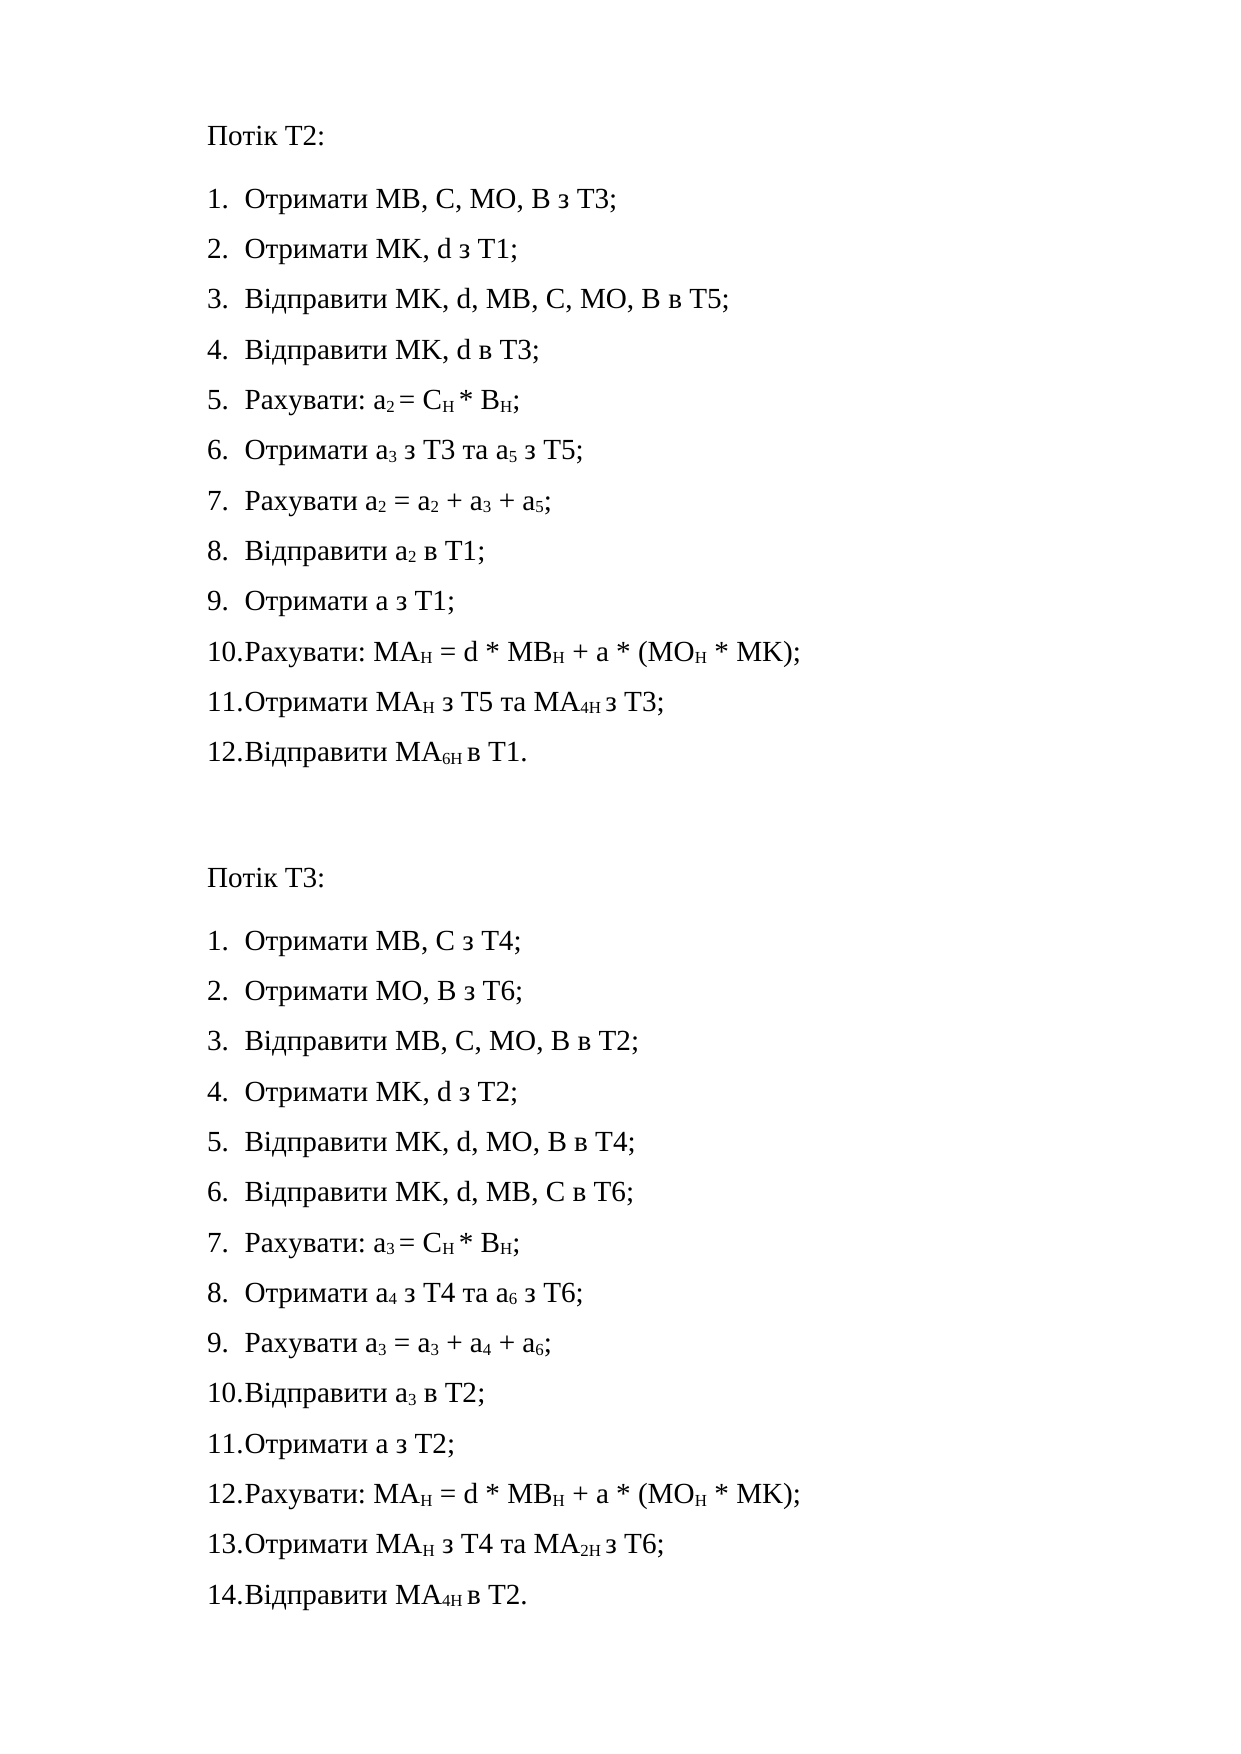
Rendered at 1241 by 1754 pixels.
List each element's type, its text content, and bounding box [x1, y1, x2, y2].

list Отримати MO, B з Т6; [207, 973, 1152, 1007]
list Відправити MA4H в Т2. [207, 1577, 1152, 1610]
list Отримати MАH з Т4 та MA2H з Т6; [207, 1527, 1152, 1560]
list Відправити MA6H в Т1. [207, 734, 1152, 768]
list Відправити MK, d в Т3; [207, 332, 1152, 365]
list Рахувати: a3 = CH * BH; [207, 1225, 1152, 1258]
list Отримати MK, d з Т1; [207, 231, 1152, 265]
list Отримати a з Т2; [207, 1426, 1152, 1459]
list Отримати MB, C з Т4; [207, 923, 1152, 956]
list Рахувати a2 = a2 + a3 + a5; [207, 483, 1152, 516]
text Потік Т3: [118, 860, 1152, 893]
list Рахувати: a2 = CH * BH; [207, 382, 1152, 416]
list Отримати a3 з Т3 та a5 з Т5; [207, 432, 1152, 466]
list Відправити MK, d, MO, B в Т4; [207, 1124, 1152, 1158]
list Рахувати: MAH = d * MBH + a * (MOH * MK); [207, 1476, 1152, 1510]
list Відправити а3 в Т2; [207, 1376, 1152, 1409]
list Відправити MK, d, MB, C в Т6; [207, 1174, 1152, 1208]
list Відправити MB, C, MO, B в Т2; [207, 1023, 1152, 1057]
list Рахувати a3 = a3 + a4 + a6; [207, 1325, 1152, 1359]
list Отримати a4 з Т4 та a6 з Т6; [207, 1275, 1152, 1308]
list Відправити MK, d, MB, C, MO, B в T5; [207, 282, 1152, 315]
list Відправити а2 в Т1; [207, 533, 1152, 567]
text Потік Т2: [118, 118, 1152, 152]
list Отримати MАH з Т5 та MA4H з Т3; [207, 684, 1152, 718]
list Отримати MB, C, MO, B з Т3; [207, 181, 1152, 214]
list Отримати MK, d з Т2; [207, 1074, 1152, 1107]
list Отримати a з Т1; [207, 583, 1152, 617]
list Рахувати: MAH = d * MBH + a * (MOH * MK); [207, 634, 1152, 667]
